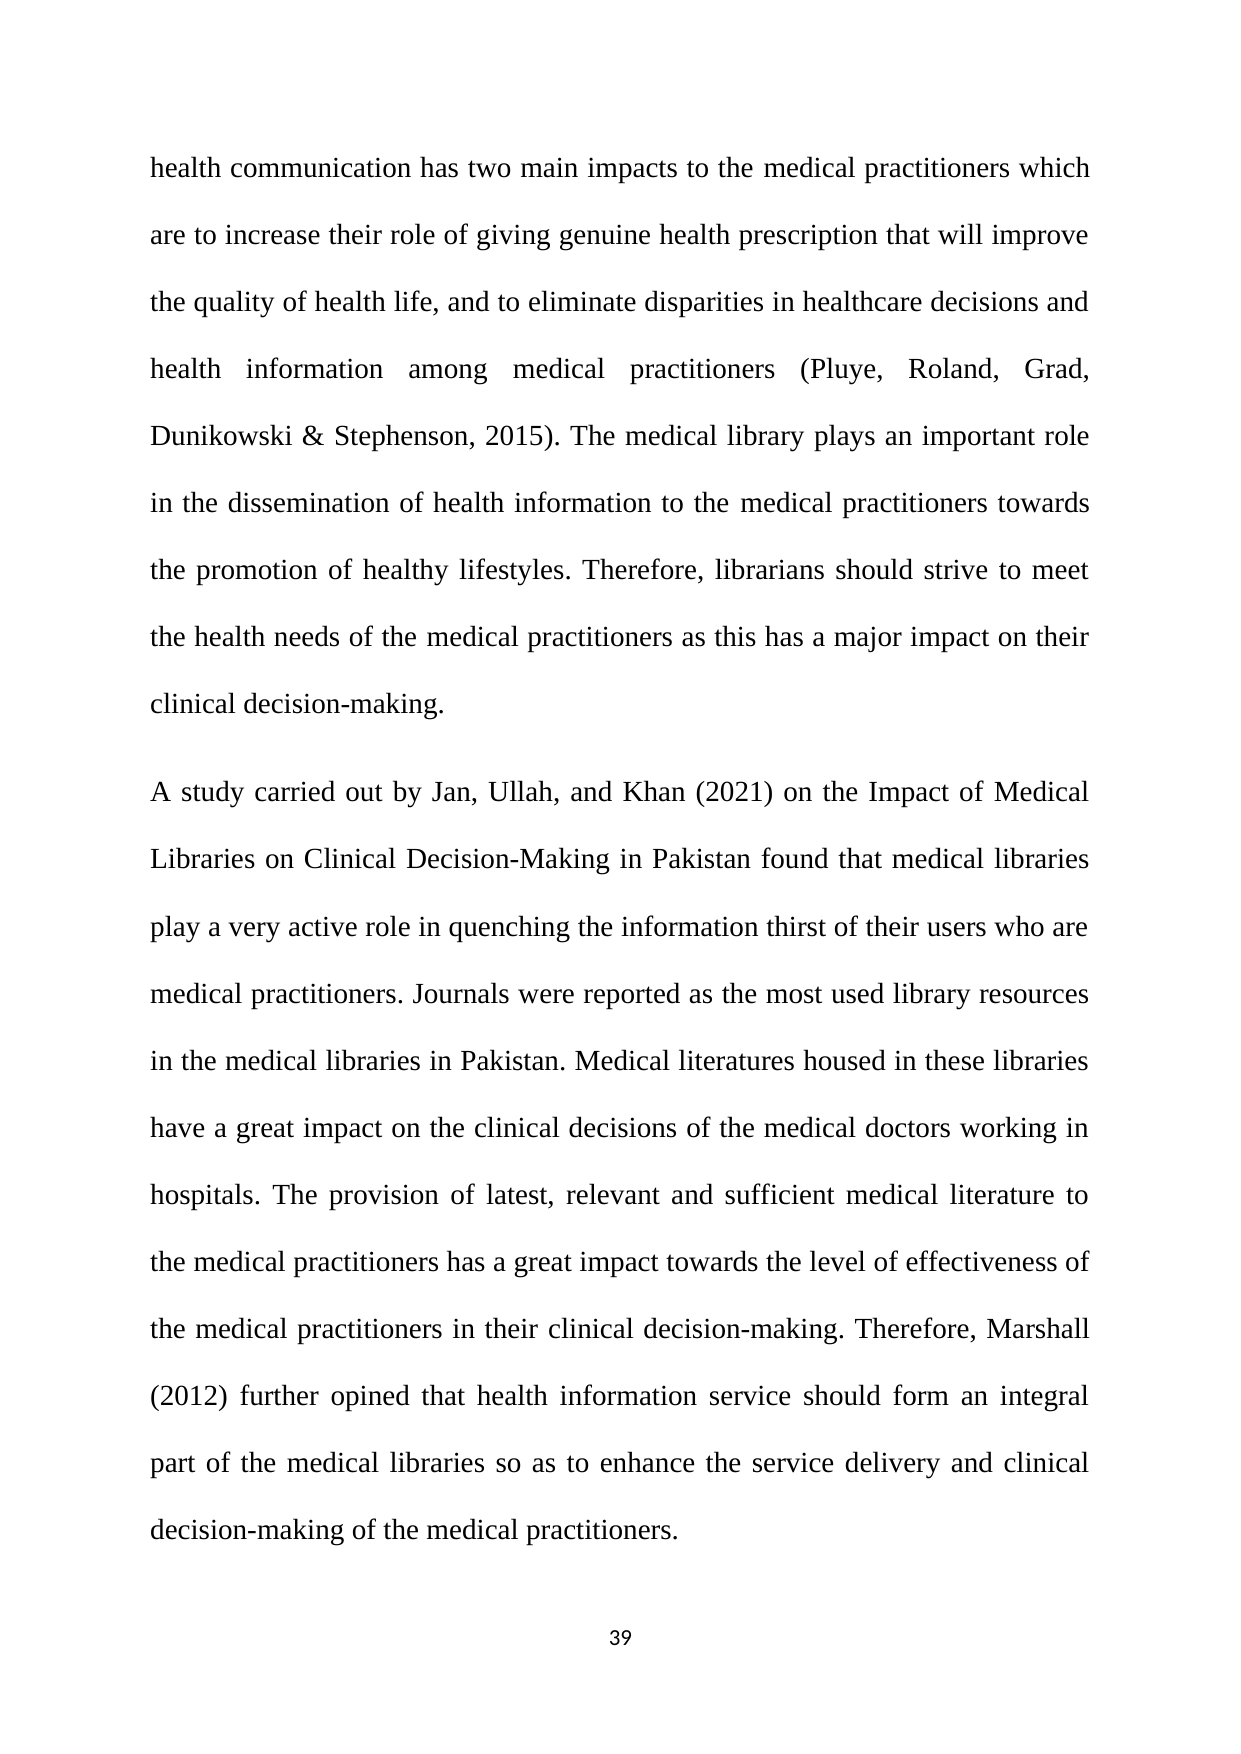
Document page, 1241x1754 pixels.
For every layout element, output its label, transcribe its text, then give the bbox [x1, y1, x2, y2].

text A study carried out by Jan, Ullah, and Khan (2021) on the Impact of Medical Libraries on Clinical Decision-Making in Pakistan found that medical libraries play a very active role in quenching the information thirst of their users who are medical practitioners. Journals were reported as the most used library resources in the medical libraries in Pakistan. Medical literatures housed in these libraries have a great impact on the clinical decisions of the medical doctors working in hospitals. The provision of latest, relevant and sufficient medical literature to the medical practitioners has a great impact towards the level of effectiveness of the medical practitioners in their clinical decision-making. Therefore, Marshall (2012) further opined that health information service should form an integral part of the medical libraries so as to enhance the service delivery and clinical decision-making of the medical practitioners. [150, 774, 1090, 1546]
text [150, 150, 1090, 720]
